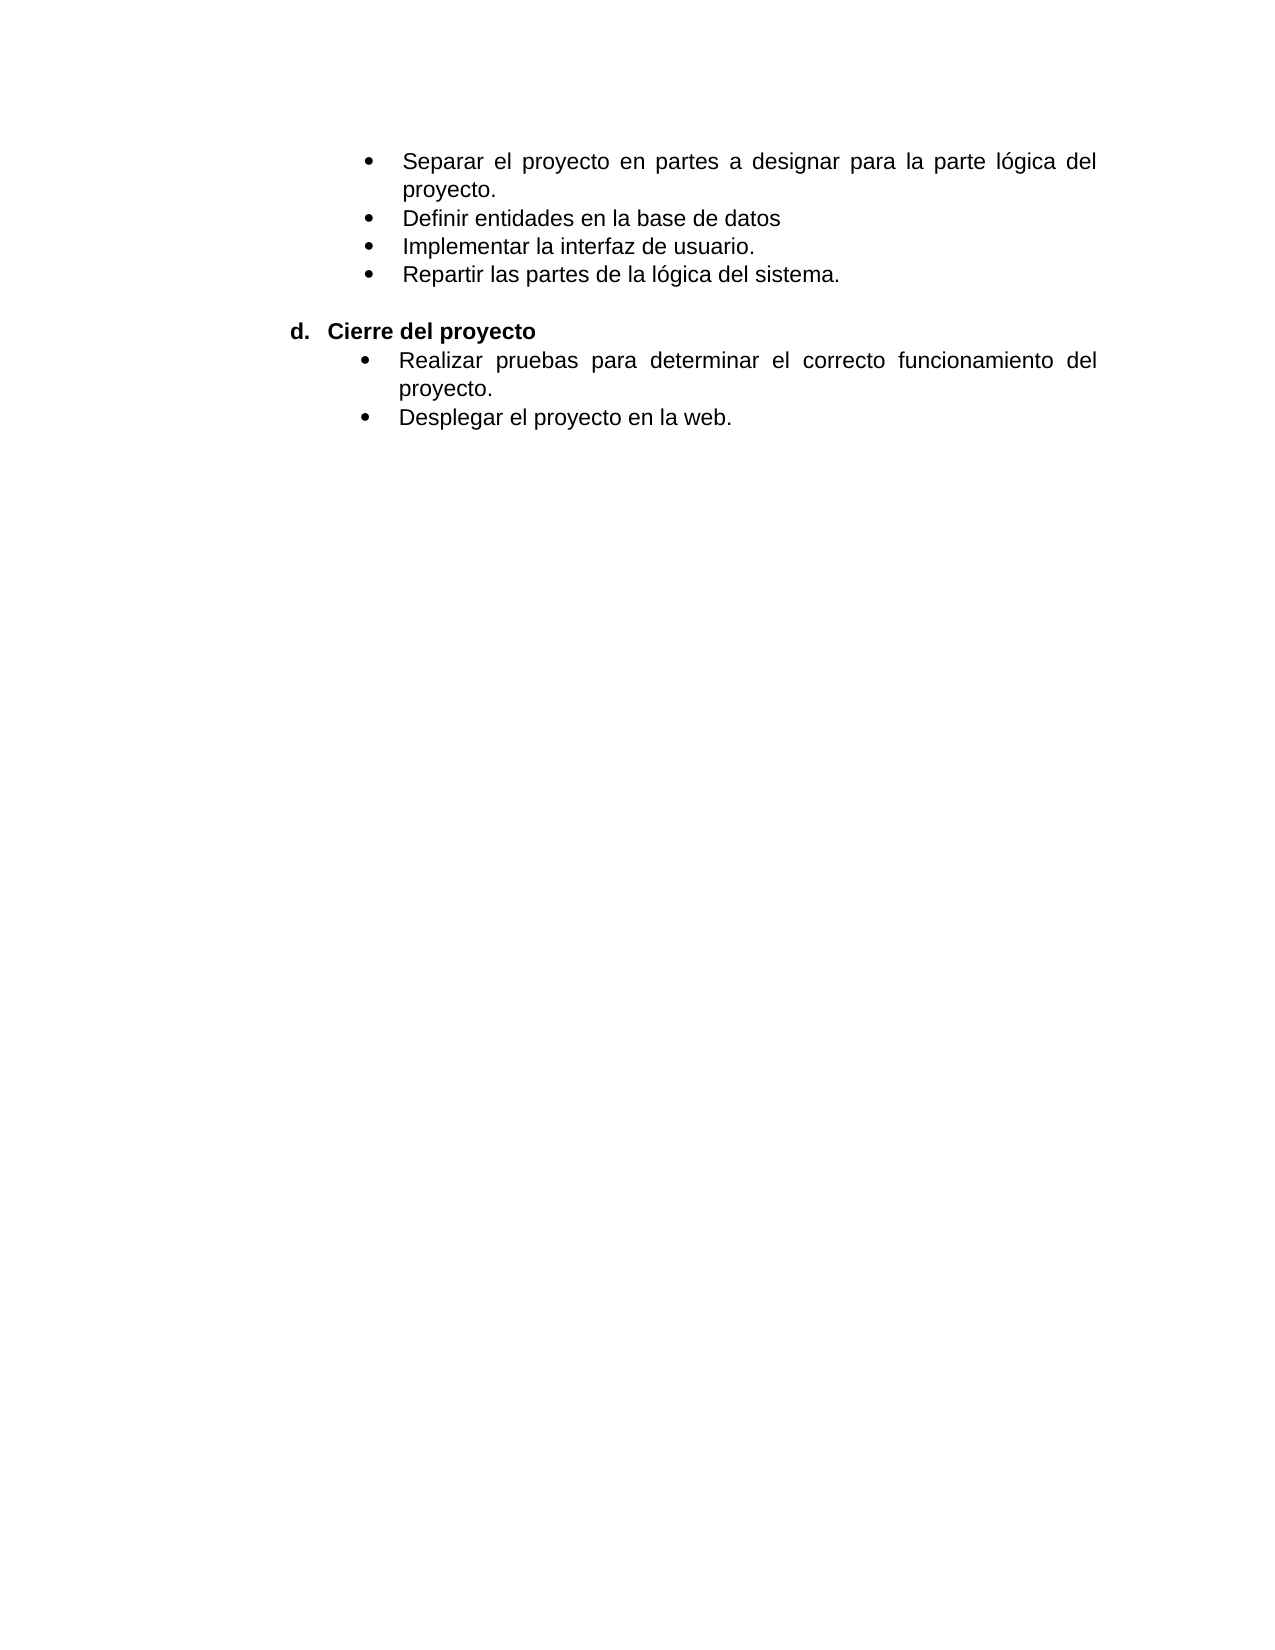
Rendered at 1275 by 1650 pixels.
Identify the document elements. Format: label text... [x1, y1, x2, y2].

list Separar el proyecto en partes a designar para la parte lógica del proyecto. [365, 148, 1098, 202]
list Cierre del proyecto [290, 318, 1098, 344]
list Implementar la interfaz de usuario. [365, 233, 1098, 259]
list Desplegar el proyecto en la web. [361, 403, 1098, 430]
list Repartir las partes de la lógica del sistema. [365, 261, 1098, 288]
list Definir entidades en la base de datos [365, 204, 1098, 231]
list Realizar pruebas para determinar el correcto funcionamiento del proyecto. [361, 347, 1098, 401]
